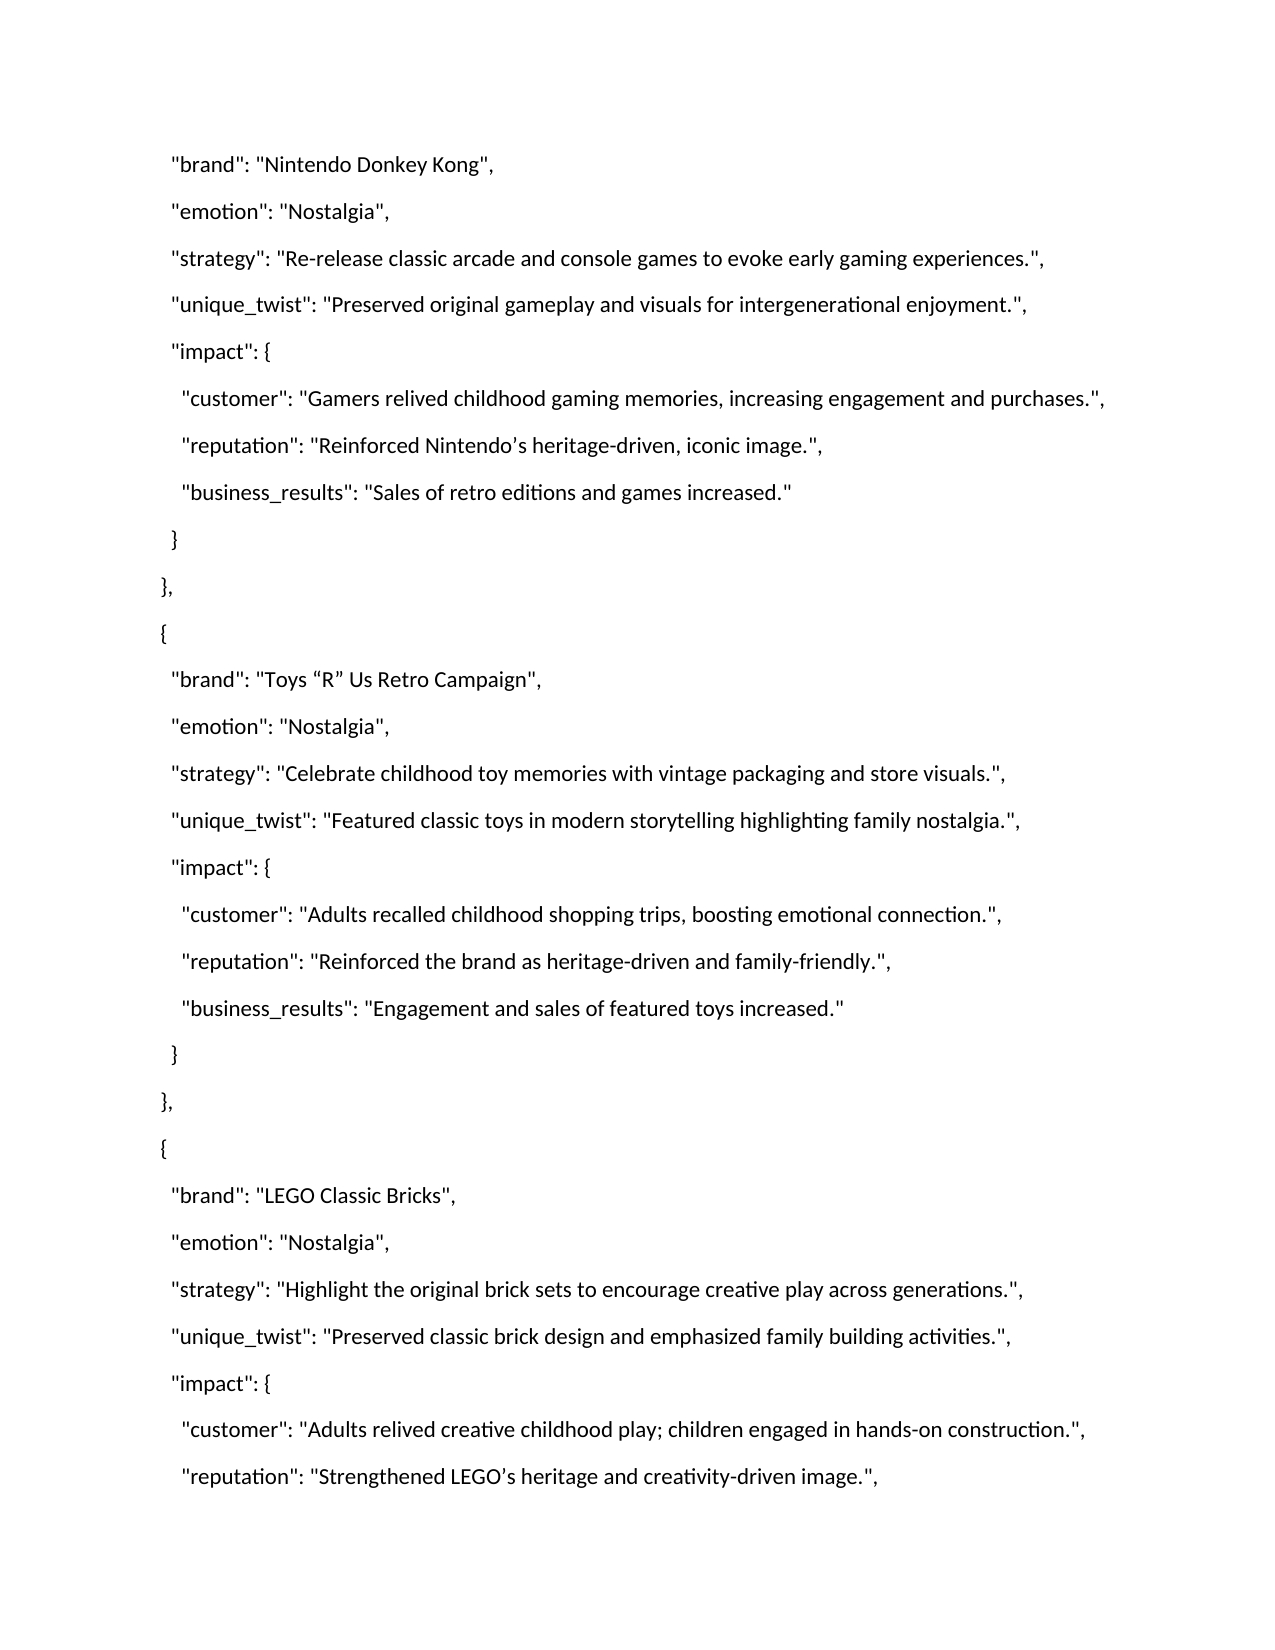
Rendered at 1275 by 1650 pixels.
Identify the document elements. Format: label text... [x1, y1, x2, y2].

text "strategy": "Re-release classic arcade and console games to evoke early gaming experiences.", [150, 244, 1125, 272]
text "impact": { [150, 337, 1125, 366]
text "reputation": "Strengthened LEGO’s heritage and creativity-driven image.", [150, 1462, 1125, 1491]
text "business_results": "Sales of retro editions and games increased." [150, 478, 1125, 506]
text "strategy": "Highlight the original brick sets to encourage creative play across generations.", [150, 1275, 1125, 1303]
text "customer": "Adults relived creative childhood play; children engaged in hands-on construction.", [150, 1416, 1125, 1444]
text "brand": "Nintendo Donkey Kong", [150, 150, 1125, 178]
text "reputation": "Reinforced the brand as heritage-driven and family-friendly.", [150, 947, 1125, 975]
text "unique_twist": "Preserved classic brick design and emphasized family building activities.", [150, 1322, 1125, 1350]
text "unique_twist": "Preserved original gameplay and visuals for intergenerational enjoyment.", [150, 291, 1125, 319]
text "emotion": "Nostalgia", [150, 1228, 1125, 1256]
text "impact": { [150, 1369, 1125, 1397]
text "customer": "Gamers relived childhood gaming memories, increasing engagement and purchases.", [150, 384, 1125, 412]
text { [150, 619, 1125, 647]
text "brand": "Toys “R” Us Retro Campaign", [150, 666, 1125, 694]
text "unique_twist": "Featured classic toys in modern storytelling highlighting family nostalgia.", [150, 806, 1125, 834]
text "emotion": "Nostalgia", [150, 197, 1125, 225]
text }, [150, 572, 1125, 600]
text } [150, 1041, 1125, 1069]
text { [150, 1134, 1125, 1162]
text "brand": "LEGO Classic Bricks", [150, 1181, 1125, 1209]
text "reputation": "Reinforced Nintendo’s heritage-driven, iconic image.", [150, 431, 1125, 459]
text } [150, 525, 1125, 553]
text "customer": "Adults recalled childhood shopping trips, boosting emotional connection.", [150, 900, 1125, 928]
text "strategy": "Celebrate childhood toy memories with vintage packaging and store visuals.", [150, 759, 1125, 787]
text }, [150, 1087, 1125, 1116]
text "emotion": "Nostalgia", [150, 712, 1125, 741]
text "impact": { [150, 853, 1125, 881]
text "business_results": "Engagement and sales of featured toys increased." [150, 994, 1125, 1022]
